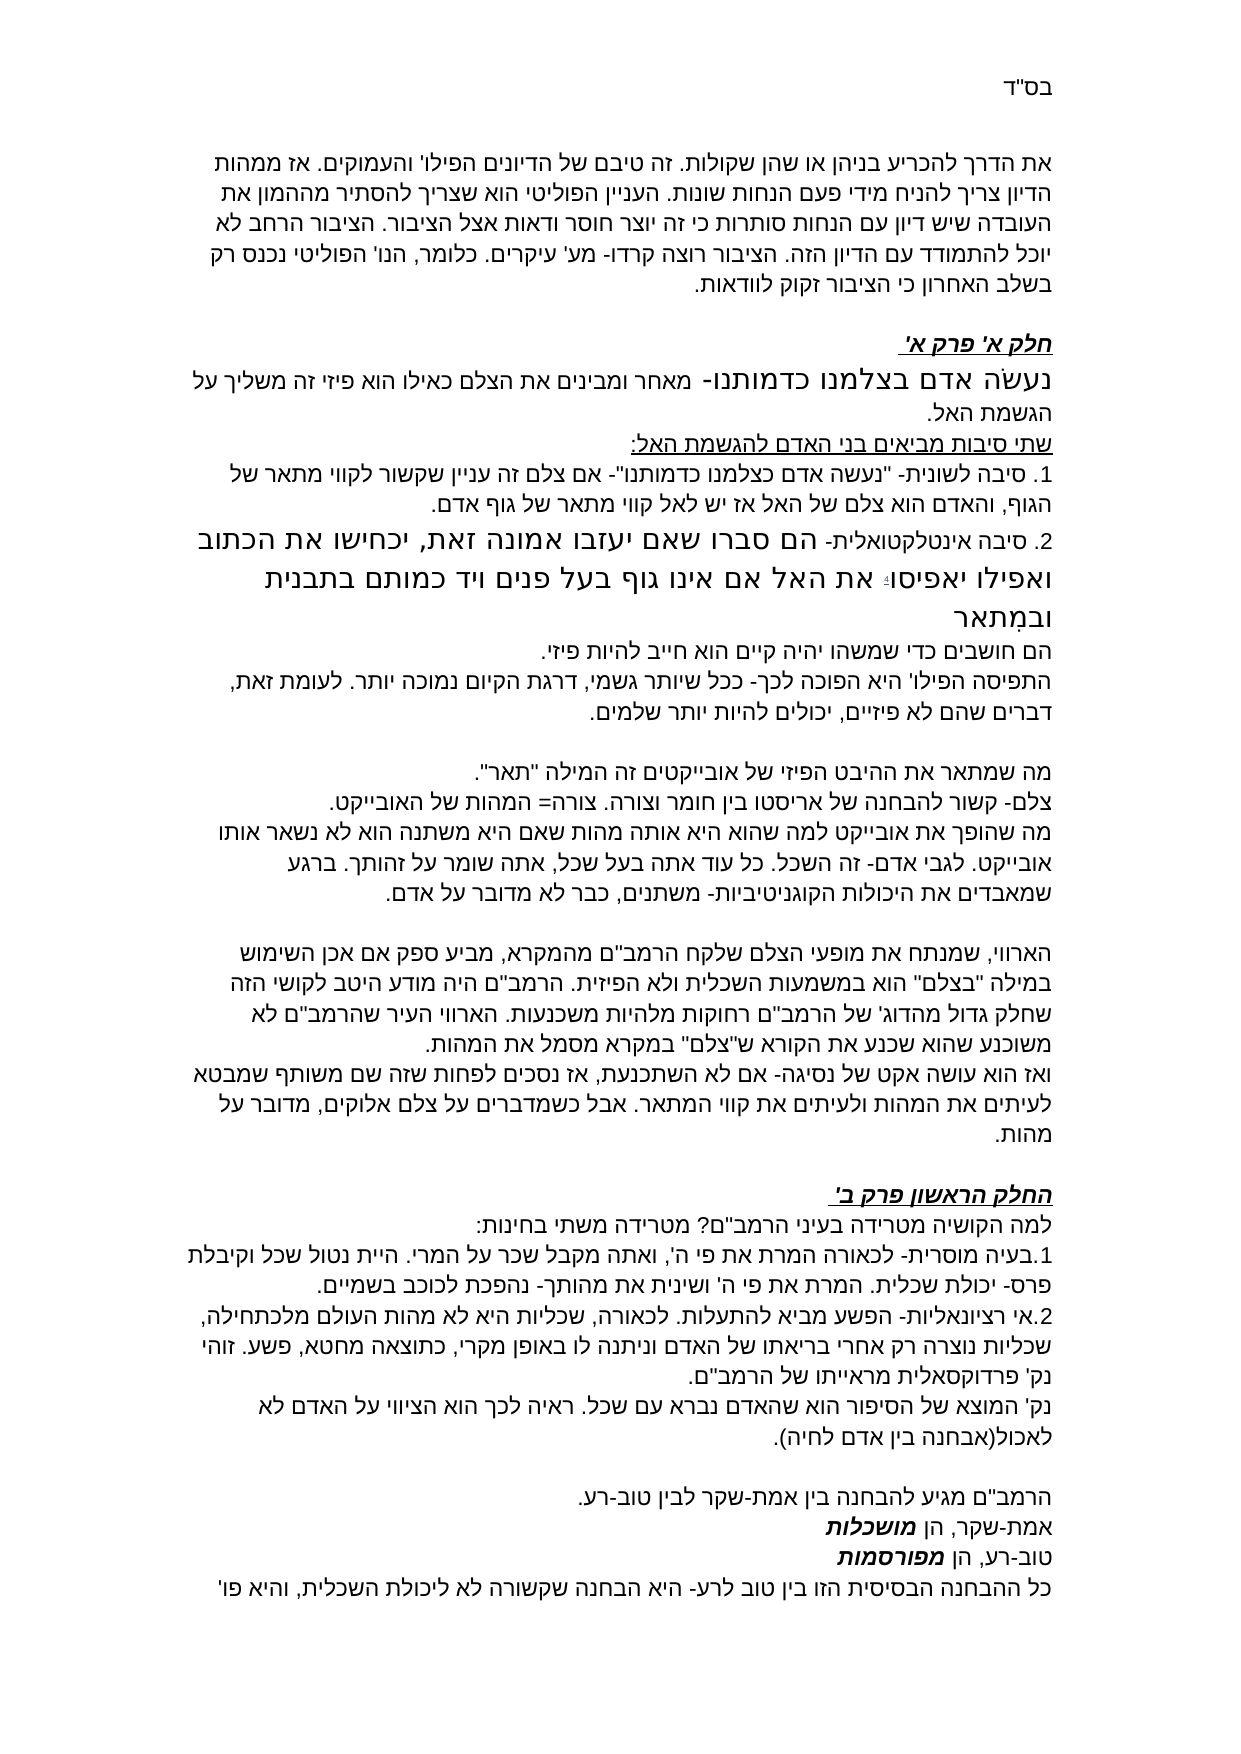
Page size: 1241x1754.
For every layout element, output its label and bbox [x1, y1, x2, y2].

text [187, 150, 1053, 1601]
